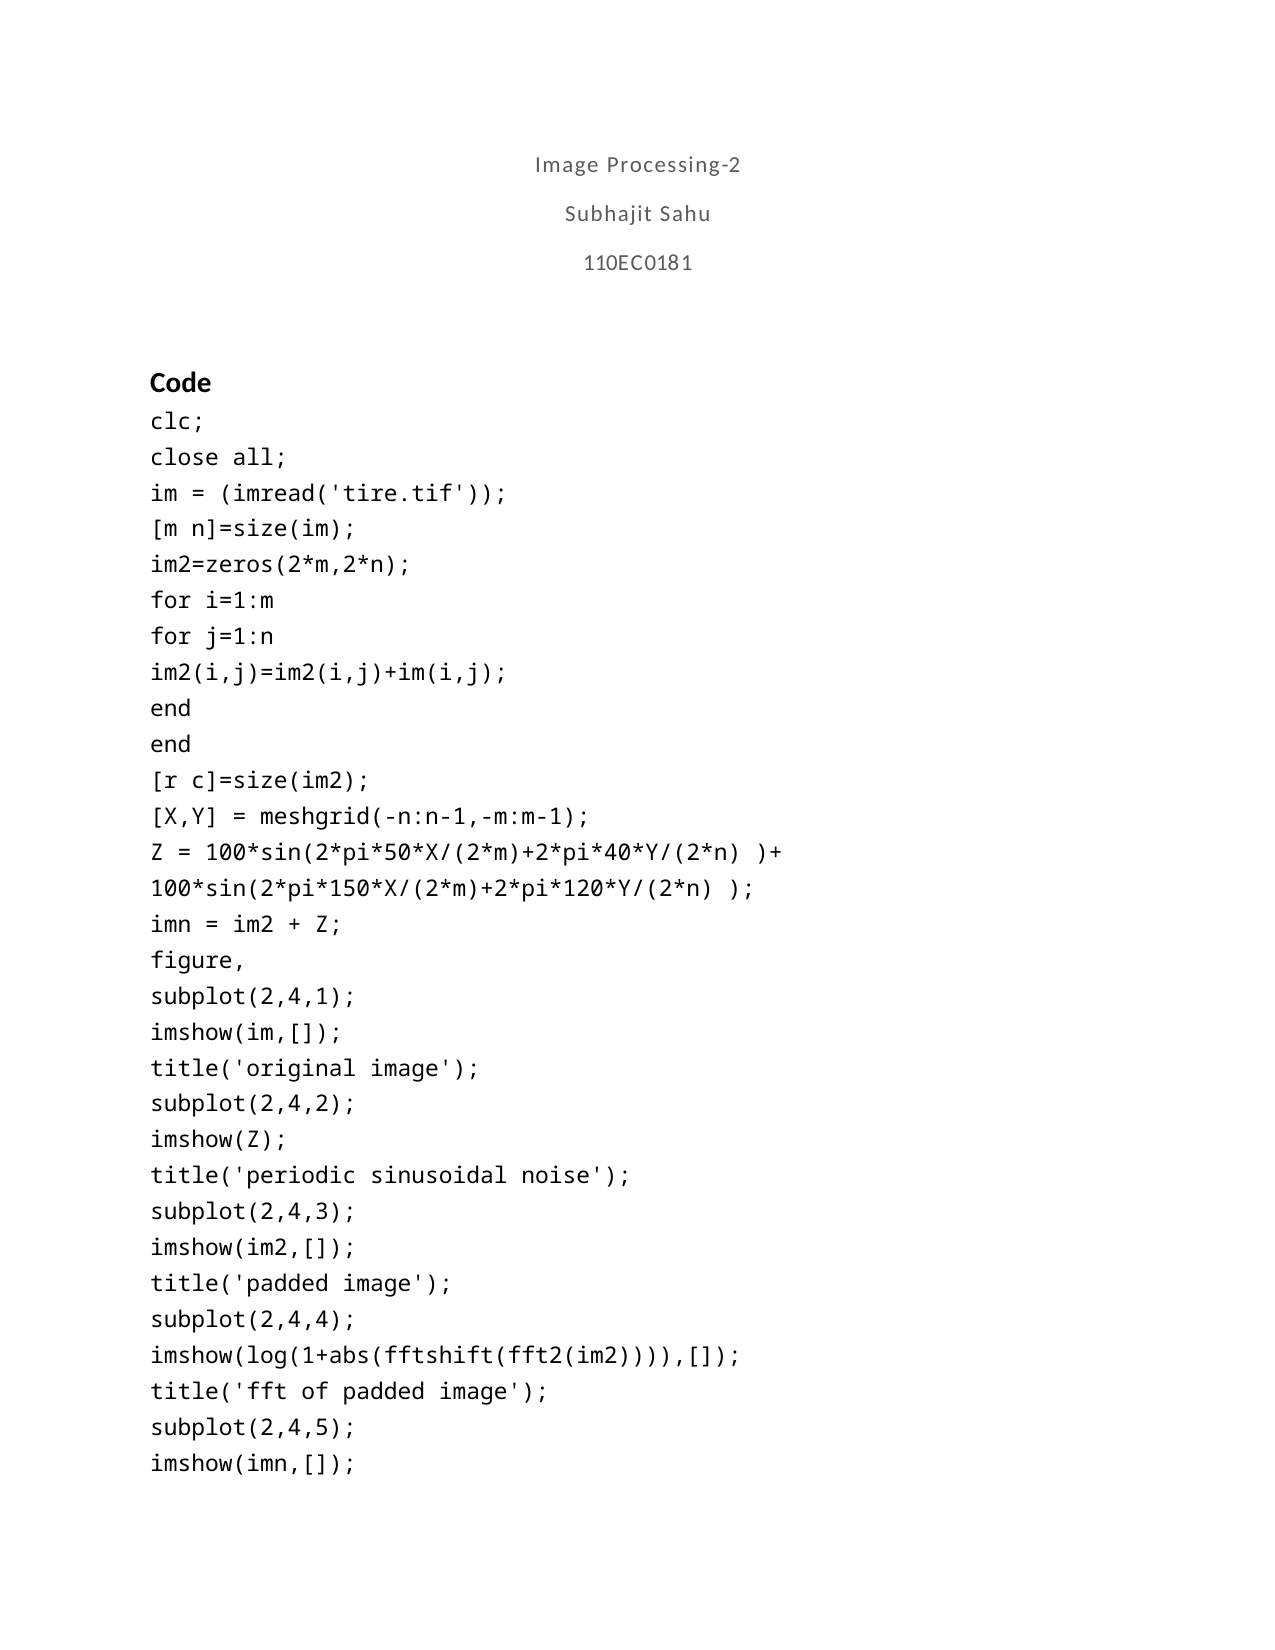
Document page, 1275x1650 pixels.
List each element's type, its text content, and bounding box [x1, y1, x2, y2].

text title('original image'); [150, 1051, 1125, 1083]
text imn = im2 + Z; [150, 908, 1125, 939]
text end [150, 692, 1125, 723]
text for j=1:n [150, 620, 1125, 651]
subtitle Subhajit Sahu [150, 199, 1125, 227]
text imshow(imn,[]); [150, 1447, 1125, 1478]
text imshow(im,[]); [150, 1016, 1125, 1047]
text Z = 100*sin(2*pi*50*X/(2*m)+2*pi*40*Y/(2*n) )+ 100*sin(2*pi*150*X/(2*m)+2*pi*120*Y/(2*n) ); [150, 836, 1125, 903]
text end [150, 728, 1125, 759]
text clc; [150, 404, 1125, 436]
text title('fft of padded image'); [150, 1375, 1125, 1406]
text subplot(2,4,2); [150, 1087, 1125, 1119]
text figure, [150, 944, 1125, 975]
text [r c]=size(im2); [150, 764, 1125, 795]
text subplot(2,4,3); [150, 1195, 1125, 1226]
text imshow(Z); [150, 1123, 1125, 1154]
text subplot(2,4,5); [150, 1411, 1125, 1442]
text for i=1:m [150, 584, 1125, 616]
text title('padded image'); [150, 1267, 1125, 1298]
text imshow(im2,[]); [150, 1231, 1125, 1262]
text [m n]=size(im); [150, 512, 1125, 544]
text im2=zeros(2*m,2*n); [150, 548, 1125, 579]
text [X,Y] = meshgrid(-n:n-1,-m:m-1); [150, 800, 1125, 831]
text Code [150, 364, 1125, 399]
text im2(i,j)=im2(i,j)+im(i,j); [150, 656, 1125, 687]
text subplot(2,4,1); [150, 979, 1125, 1011]
subtitle 110EC0181 [150, 248, 1125, 276]
text close all; [150, 441, 1125, 472]
text title('periodic sinusoidal noise'); [150, 1159, 1125, 1191]
text imshow(log(1+abs(fftshift(fft2(im2)))),[]); [150, 1339, 1125, 1370]
text im = (imread('tire.tif')); [150, 476, 1125, 508]
subtitle Image Processing-2 [150, 150, 1125, 178]
text subplot(2,4,4); [150, 1303, 1125, 1334]
